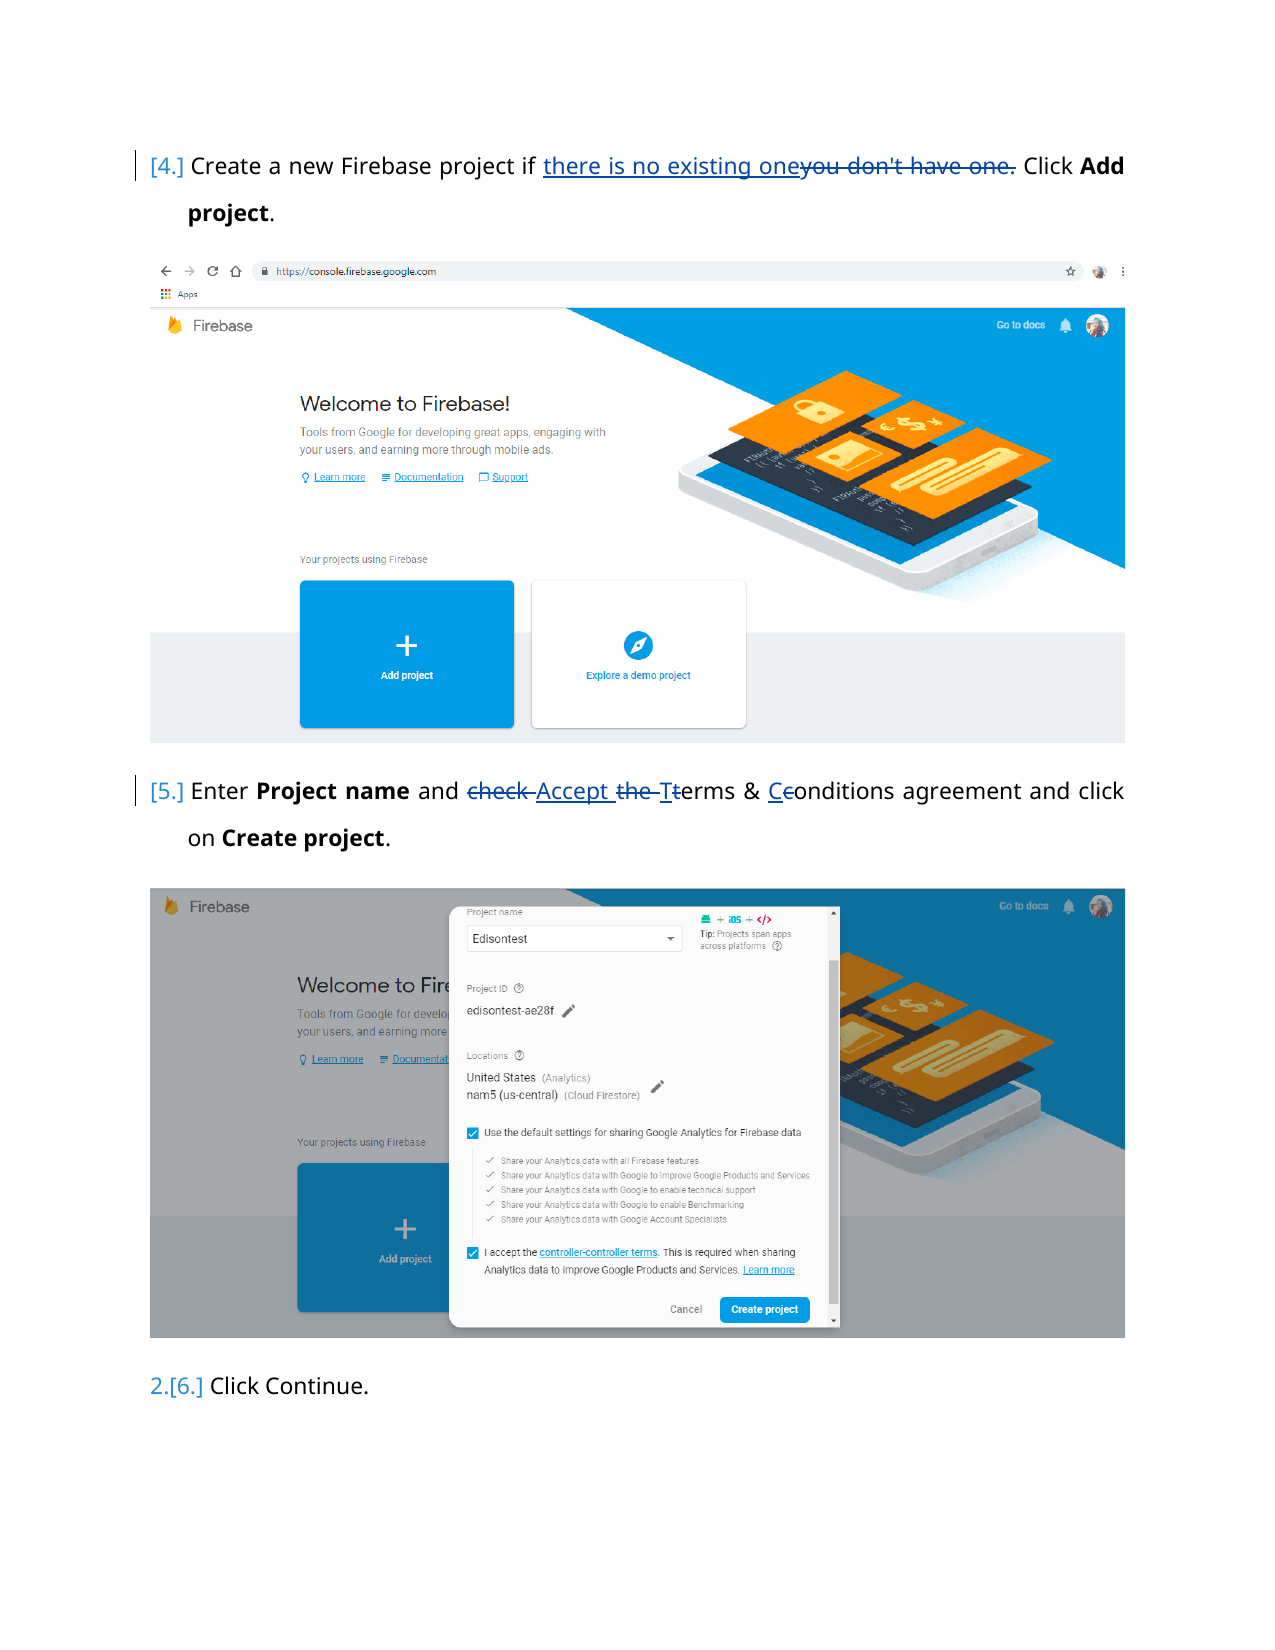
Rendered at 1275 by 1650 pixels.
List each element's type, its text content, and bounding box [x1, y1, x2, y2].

list Enter Project name and erms & onditions agreement and click on Create project. [150, 775, 1125, 853]
picture [150, 260, 1125, 743]
list Click Continue. [150, 1370, 1125, 1401]
picture [1061, 319, 1070, 332]
picture [1087, 315, 1108, 336]
list Create a new Firebase project if Click Add project. [150, 150, 1125, 228]
picture [150, 885, 1125, 1338]
